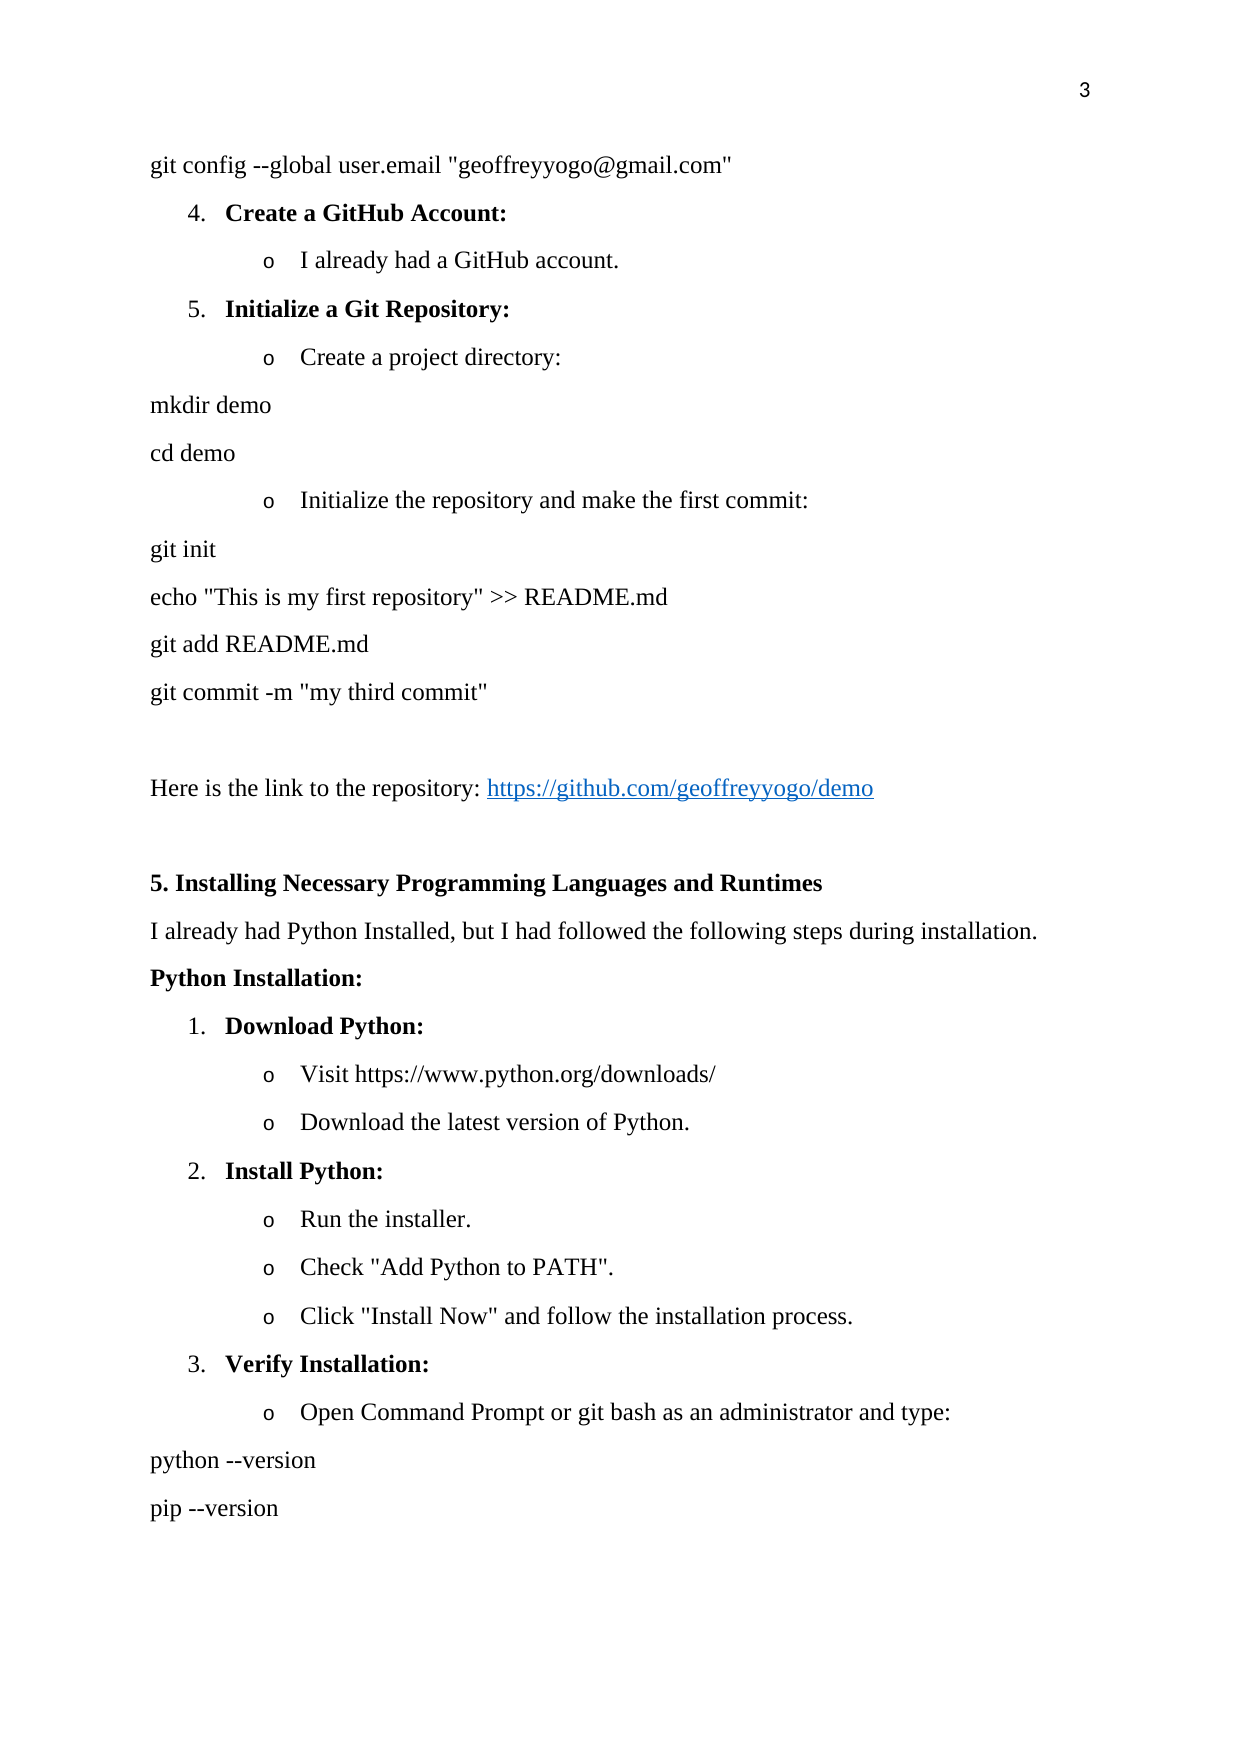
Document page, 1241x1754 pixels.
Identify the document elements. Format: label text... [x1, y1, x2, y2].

text cd demo [150, 438, 1090, 467]
text git add README.md [150, 629, 1090, 658]
list I already had a GitHub account. [262, 245, 1090, 275]
list Install Python: [187, 1156, 1090, 1185]
text git init [150, 534, 1090, 563]
text Here is the link to the repository: https://github.com/geoffreyyogo/demo [150, 773, 1090, 801]
text I already had Python Installed, but I had followed the following steps during installation. [150, 916, 1090, 944]
text mkdir demo [150, 390, 1090, 419]
list Download Python: [187, 1011, 1090, 1040]
list Create a GitHub Account: [187, 198, 1090, 226]
list Click "Install Now" and follow the installation process. [262, 1301, 1090, 1330]
text 5. Installing Necessary Programming Languages and Runtimes [150, 868, 1090, 897]
text git config --global user.email "geoffreyyogo@gmail.com" [150, 150, 1090, 179]
list Check "Add Python to PATH". [262, 1252, 1090, 1282]
list Open Command Prompt or git bash as an administrator and type: [262, 1397, 1090, 1427]
list Create a project directory: [262, 342, 1090, 371]
text Python Installation: [150, 963, 1090, 992]
list Initialize the repository and make the first commit: [262, 486, 1090, 515]
list Download the latest version of Python. [262, 1107, 1090, 1137]
text python --version [150, 1446, 1090, 1474]
list Initialize a Git Repository: [187, 294, 1090, 323]
text git commit -m "my third commit" [150, 677, 1090, 706]
list Run the installer. [262, 1204, 1090, 1233]
text pip --version [150, 1493, 1090, 1522]
list Visit https://www.python.org/downloads/ [262, 1059, 1090, 1088]
list Verify Installation: [187, 1349, 1090, 1378]
text echo "This is my first repository" >> README.md [150, 582, 1090, 611]
